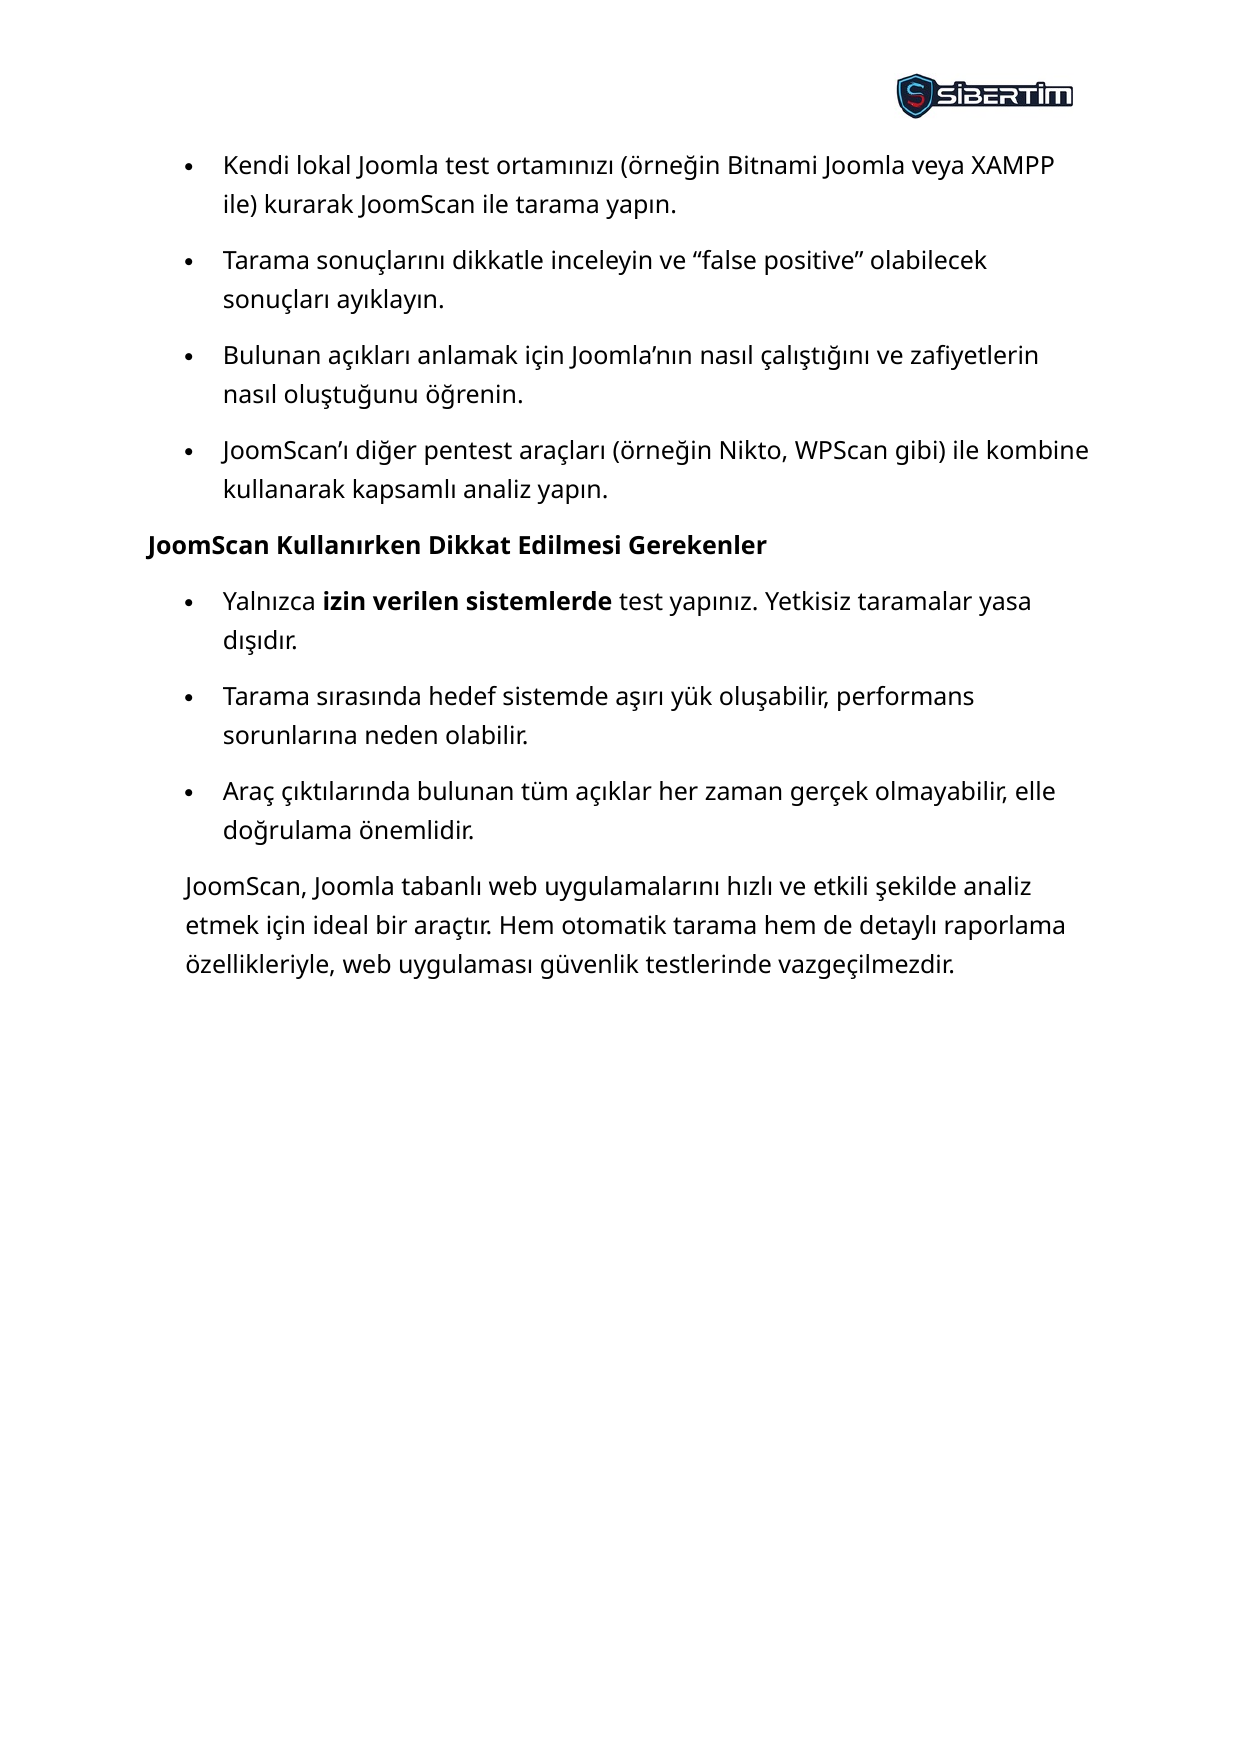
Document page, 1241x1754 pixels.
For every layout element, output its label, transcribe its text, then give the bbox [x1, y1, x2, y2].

list Araç çıktılarında bulunan tüm açıklar her zaman gerçek olmayabilir, elle doğrulama önemlidir. [185, 773, 1093, 847]
list JoomScan’ı diğer pentest araçları (örneğin Nikto, WPScan gibi) ile kombine kullanarak kapsamlı analiz yapın. [185, 433, 1093, 506]
list Kendi lokal Joomla test ortamınızı (örneğin Bitnami Joomla veya XAMPP ile) kurarak JoomScan ile tarama yapın. [185, 148, 1093, 221]
list Bulunan açıkları anlamak için Joomla’nın nasıl çalıştığını ve zafiyetlerin nasıl oluştuğunu öğrenin. [185, 338, 1093, 411]
list Tarama sonuçlarını dikkatle inceleyin ve “false positive” olabilecek sonuçları ayıklayın. [185, 243, 1093, 316]
list Tarama sırasında hedef sistemde aşırı yük oluşabilir, performans sorunlarına neden olabilir. [185, 678, 1093, 752]
list Yalnızca izin verilen sistemlerde test yapınız. Yetkisiz taramalar yasa dışıdır. [185, 583, 1093, 657]
text JoomScan, Joomla tabanlı web uygulamalarını hızlı ve etkili şekilde analiz etmek için ideal bir araçtır. Hem otomatik tarama hem de detaylı raporlama özellikleriyle, web uygulaması güvenlik testlerinde vazgeçilmezdir. [185, 868, 1093, 981]
text JoomScan Kullanırken Dikkat Edilmesi Gerekenler [148, 528, 1093, 562]
picture [893, 73, 1074, 119]
